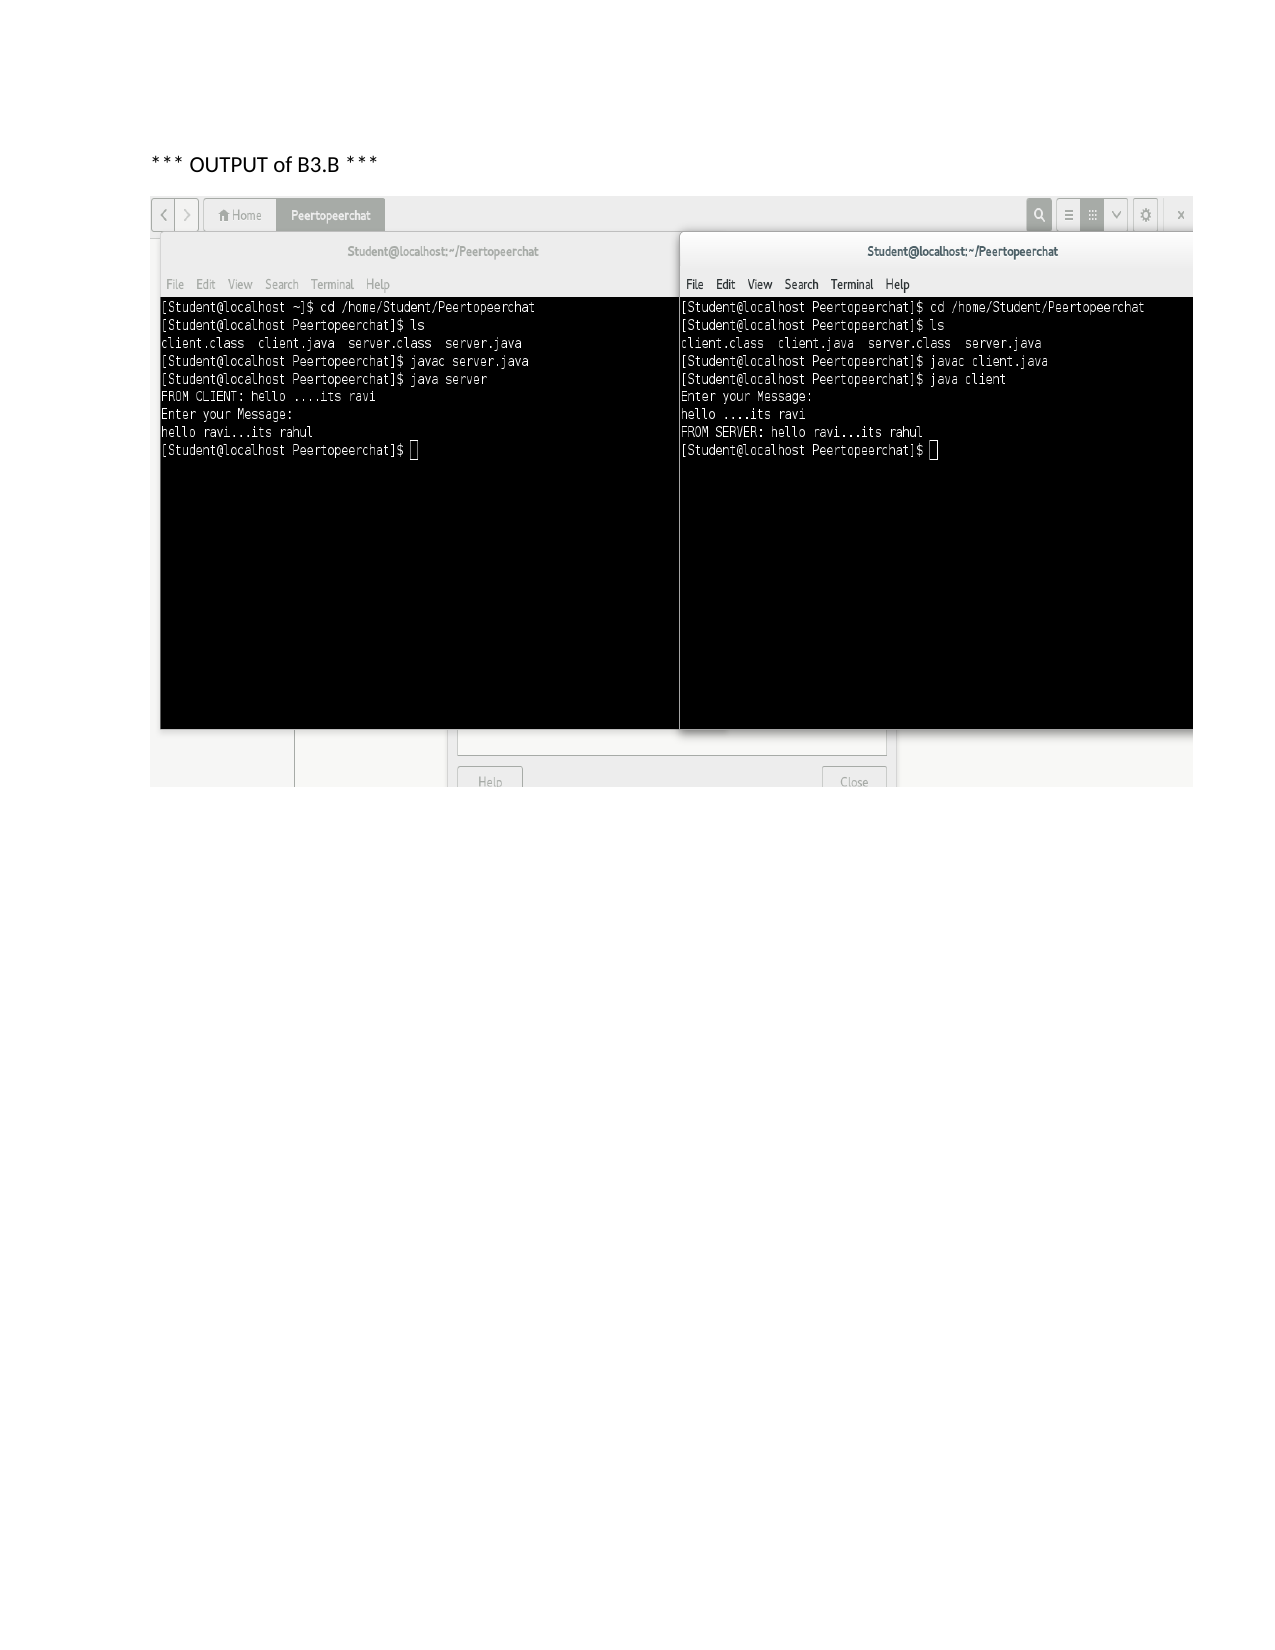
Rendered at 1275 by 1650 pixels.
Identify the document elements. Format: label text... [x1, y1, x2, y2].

picture [150, 196, 1193, 787]
text *** OUTPUT of B3.B *** [150, 150, 1125, 178]
